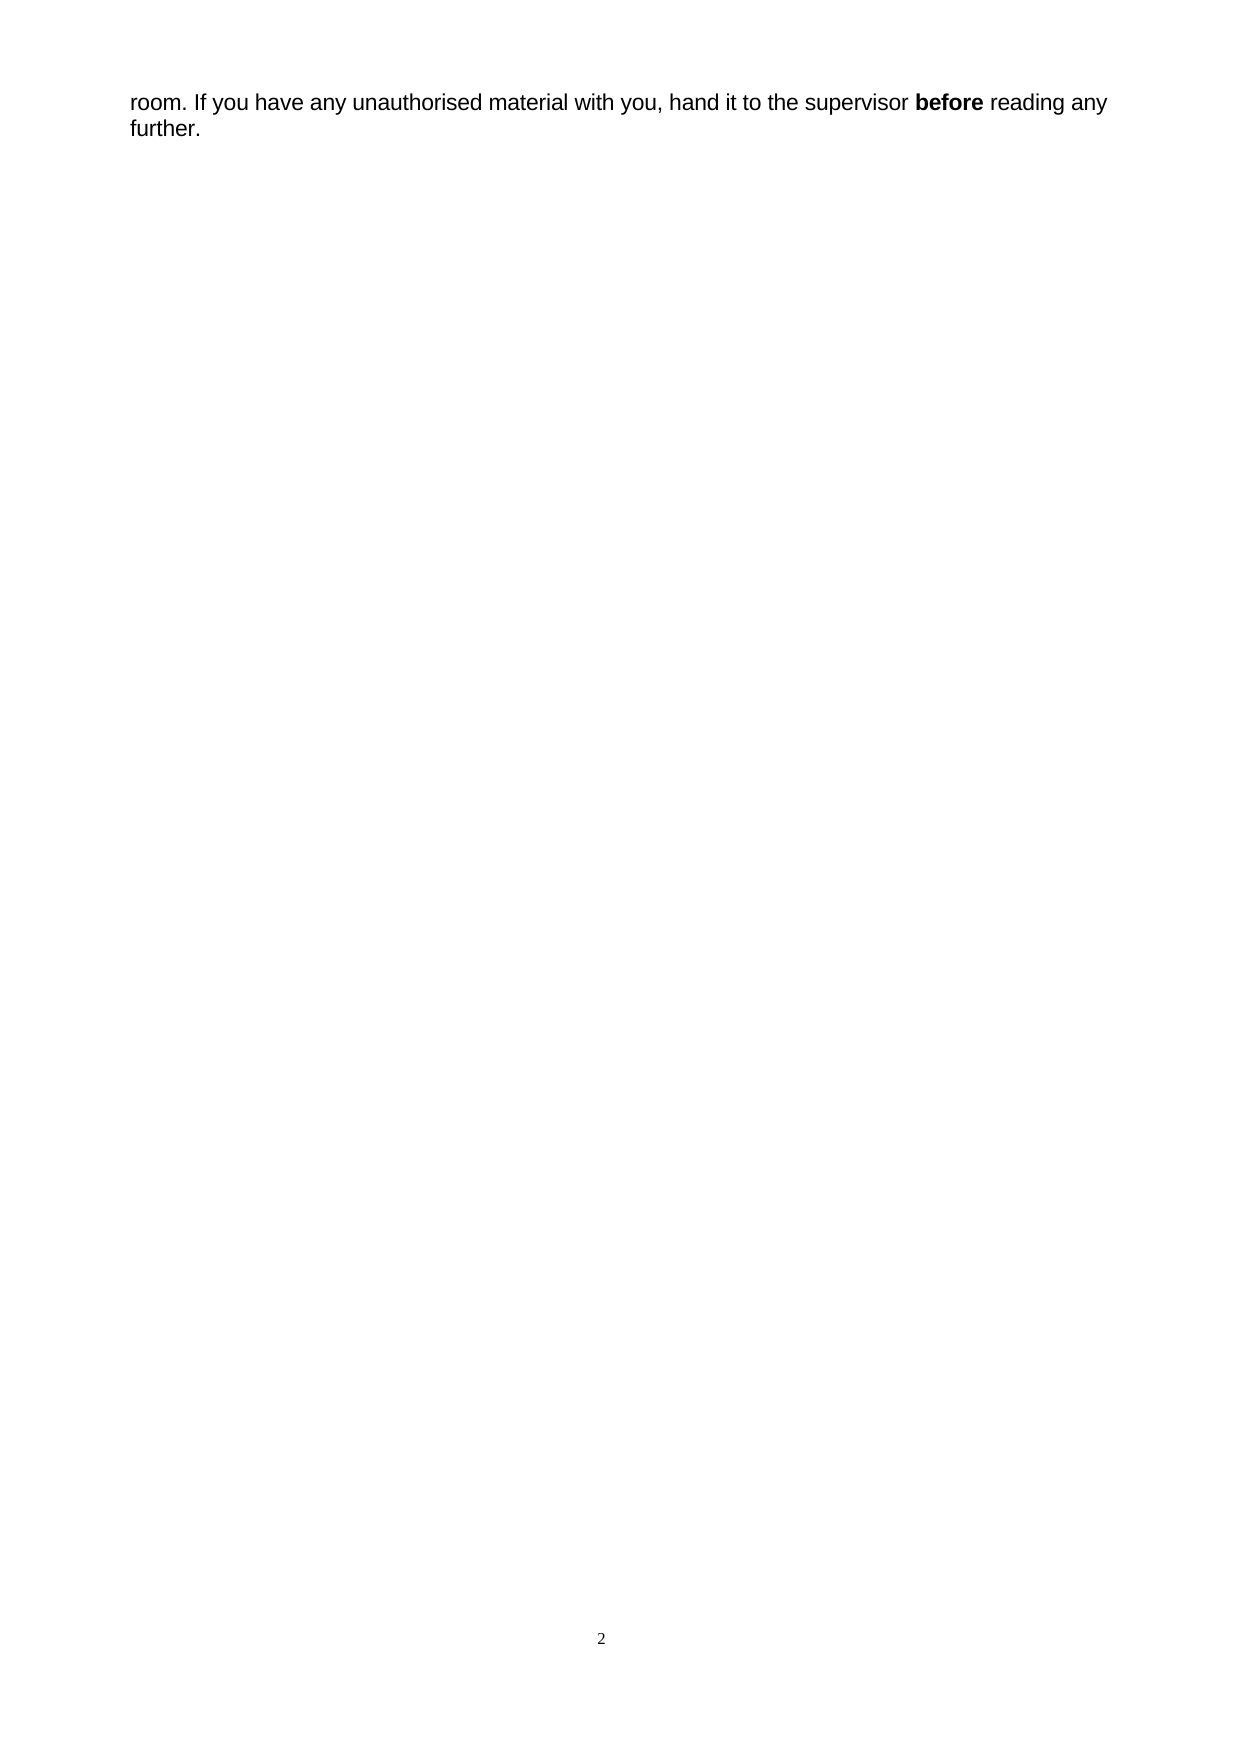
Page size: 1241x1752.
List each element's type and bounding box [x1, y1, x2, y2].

text [130, 89, 1110, 141]
